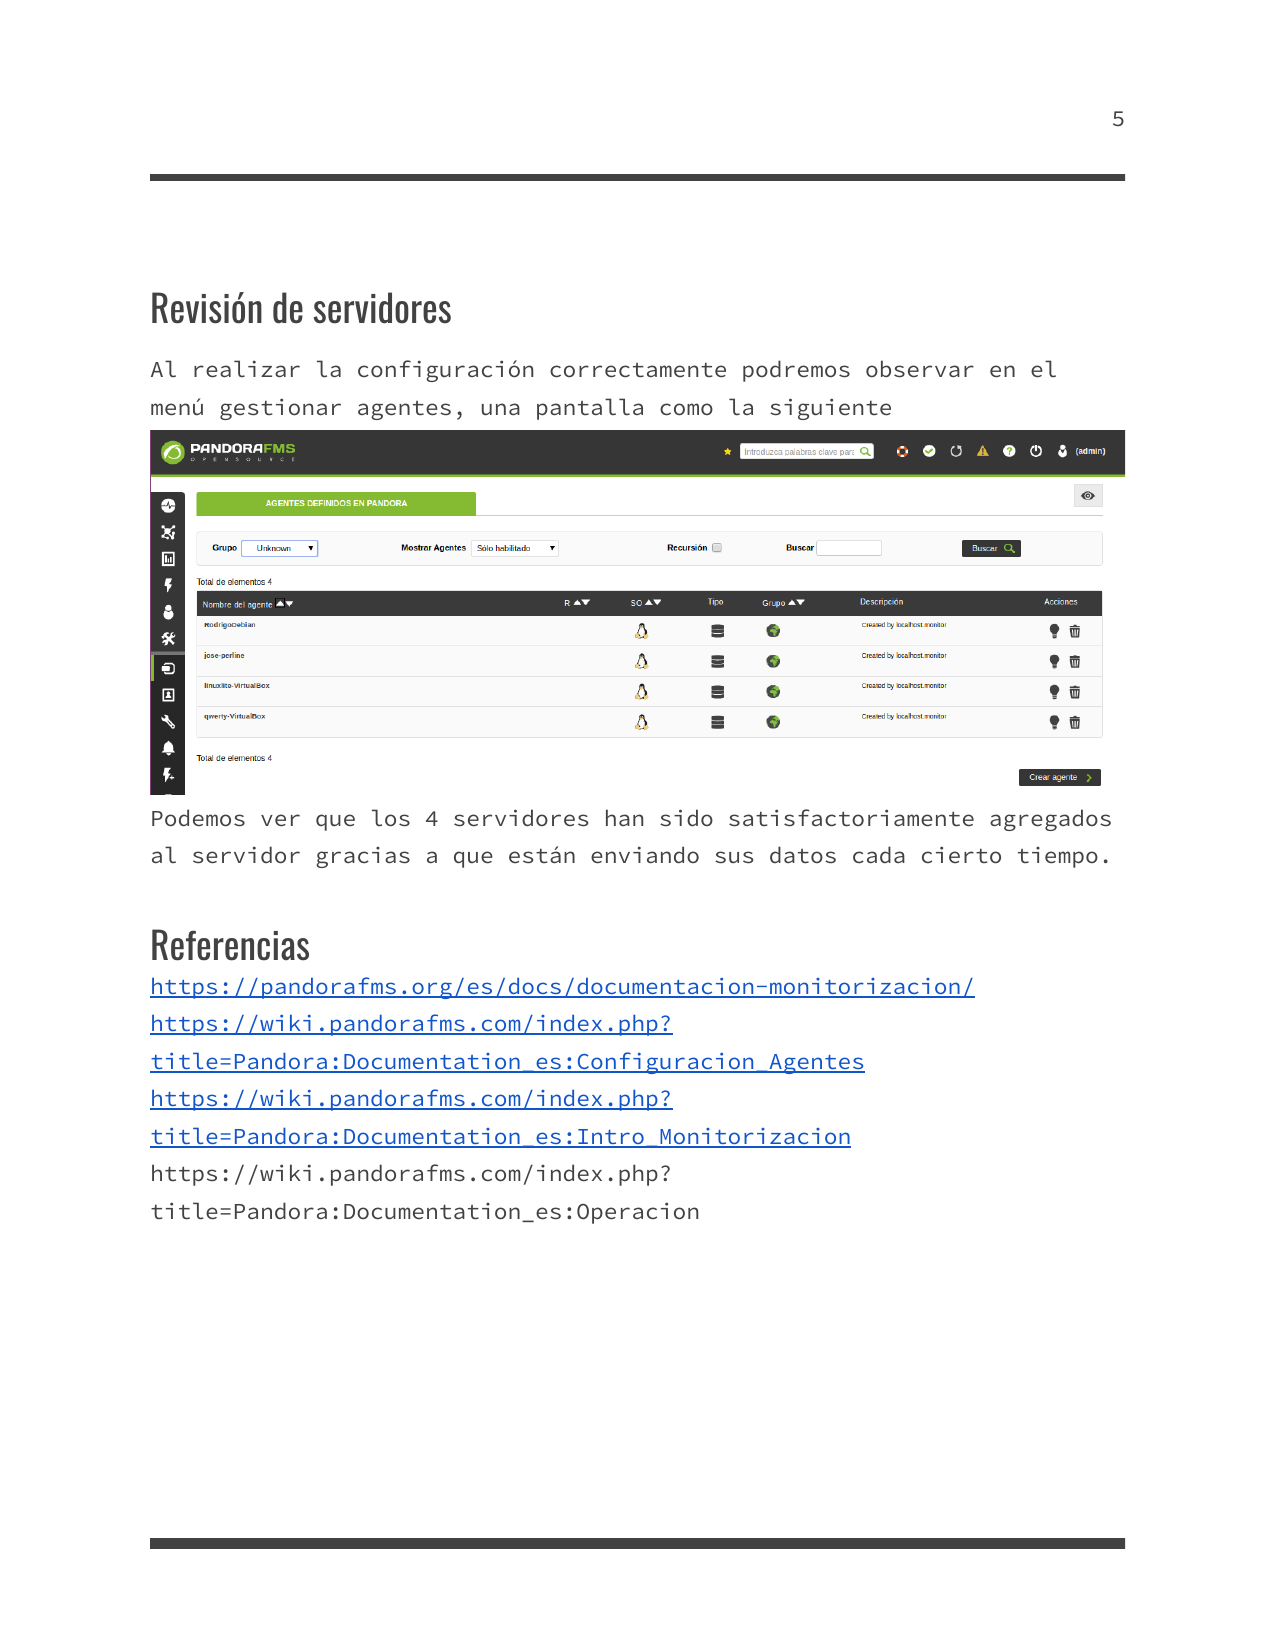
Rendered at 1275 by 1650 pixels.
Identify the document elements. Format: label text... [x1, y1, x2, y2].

picture [150, 174, 1125, 181]
picture [150, 430, 1125, 795]
subtitle Referencias [150, 916, 1125, 972]
text https://wiki.pandorafms.com/index.php?title=Pandora:Documentation_es:Intro_Monitorizacion [150, 1084, 1125, 1150]
text https://pandorafms.org/es/docs/documentacion-monitorizacion/ [150, 972, 1125, 1000]
text https://wiki.pandorafms.com/index.php?title=Pandora:Documentation_es:Configuracion_Agentes [150, 1009, 1125, 1075]
picture [150, 1538, 1125, 1549]
text https://wiki.pandorafms.com/index.php?title=Pandora:Documentation_es:Operacion [150, 1159, 1125, 1225]
text Podemos ver que los 4 servidores han sido satisfactoriamente agregados al servidor gracias a que están enviando sus datos cada cierto tiempo. [150, 803, 1125, 870]
subtitle Revisión de servidores [150, 278, 1125, 334]
text Al realizar la configuración correctamente podremos observar en el menú gestionar agentes, una pantalla como la siguiente [150, 355, 1125, 421]
